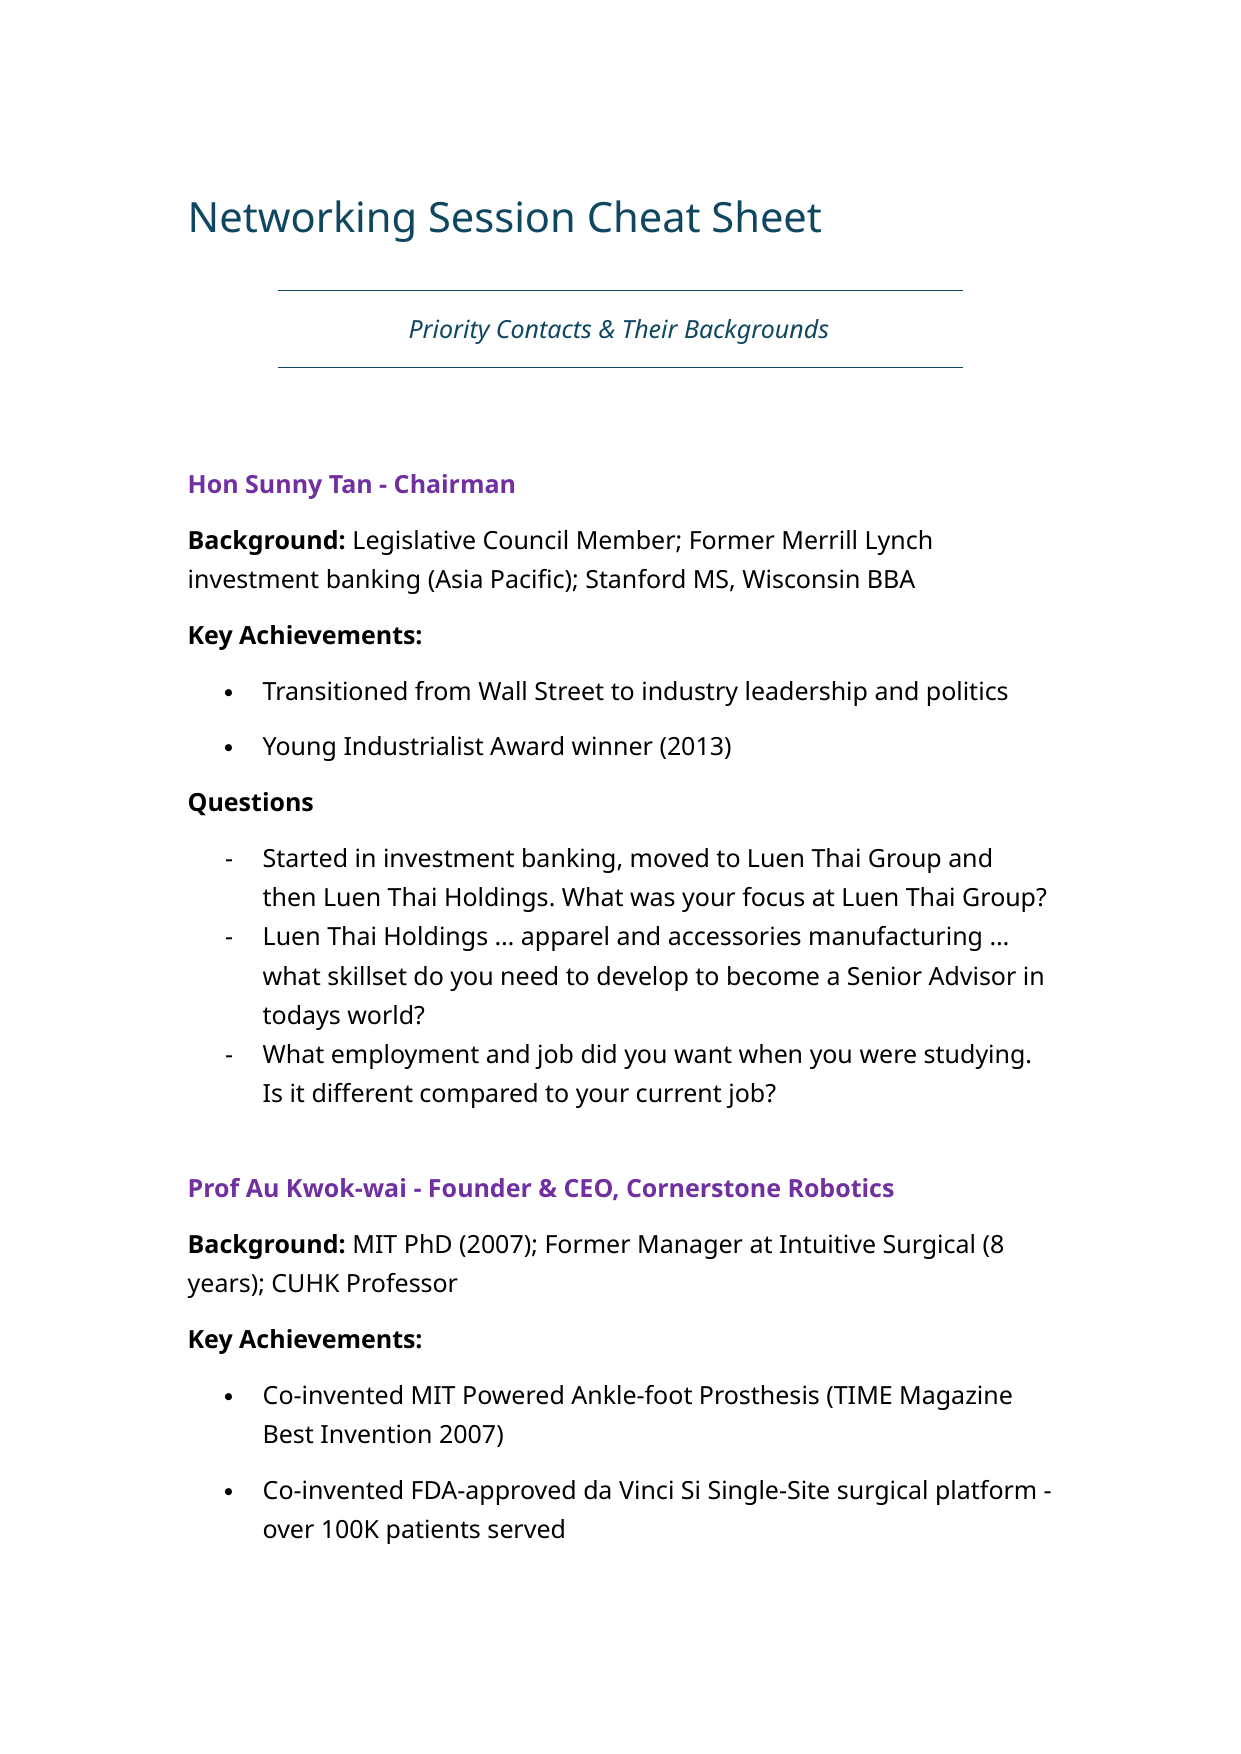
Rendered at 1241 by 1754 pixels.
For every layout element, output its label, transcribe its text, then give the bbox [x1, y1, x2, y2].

text Priority Contacts & Their Backgrounds [277, 291, 963, 368]
list Young Industrialist Award winner (2013) [225, 729, 1053, 763]
list Luen Thai Holdings … apparel and accessories manufacturing … what skillset do you need to develop to become a Senior Advisor in todays world? [225, 919, 1053, 1031]
text Prof Au Kwok-wai - Founder & CEO, Cornerstone Robotics [187, 1171, 1053, 1205]
text Questions [187, 785, 1053, 819]
text Background: MIT PhD (2007); Former Manager at Intuitive Surgical (8 years); CUHK Professor [187, 1226, 1053, 1300]
list Transitioned from Wall Street to industry leadership and politics [225, 673, 1053, 707]
subtitle Networking Session Cheat Sheet [187, 187, 1053, 244]
list Co-invented FDA-approved da Vinci Si Single-Site surgical platform - over 100K patients served [225, 1472, 1053, 1546]
list Co-invented MIT Powered Ankle-foot Prosthesis (TIME Magazine Best Invention 2007) [225, 1377, 1053, 1451]
text Hon Sunny Tan - Chairman [187, 466, 1053, 501]
text Background: Legislative Council Member; Former Merrill Lynch investment banking (Asia Pacific); Stanford MS, Wisconsin BBA [187, 522, 1053, 596]
text Key Achievements: [187, 1321, 1053, 1356]
list Started in investment banking, moved to Luen Thai Group and then Luen Thai Holdings. What was your focus at Luen Thai Group? [225, 841, 1053, 914]
text Key Achievements: [187, 617, 1053, 651]
list What employment and job did you want when you were studying. Is it different compared to your current job? [225, 1036, 1053, 1110]
